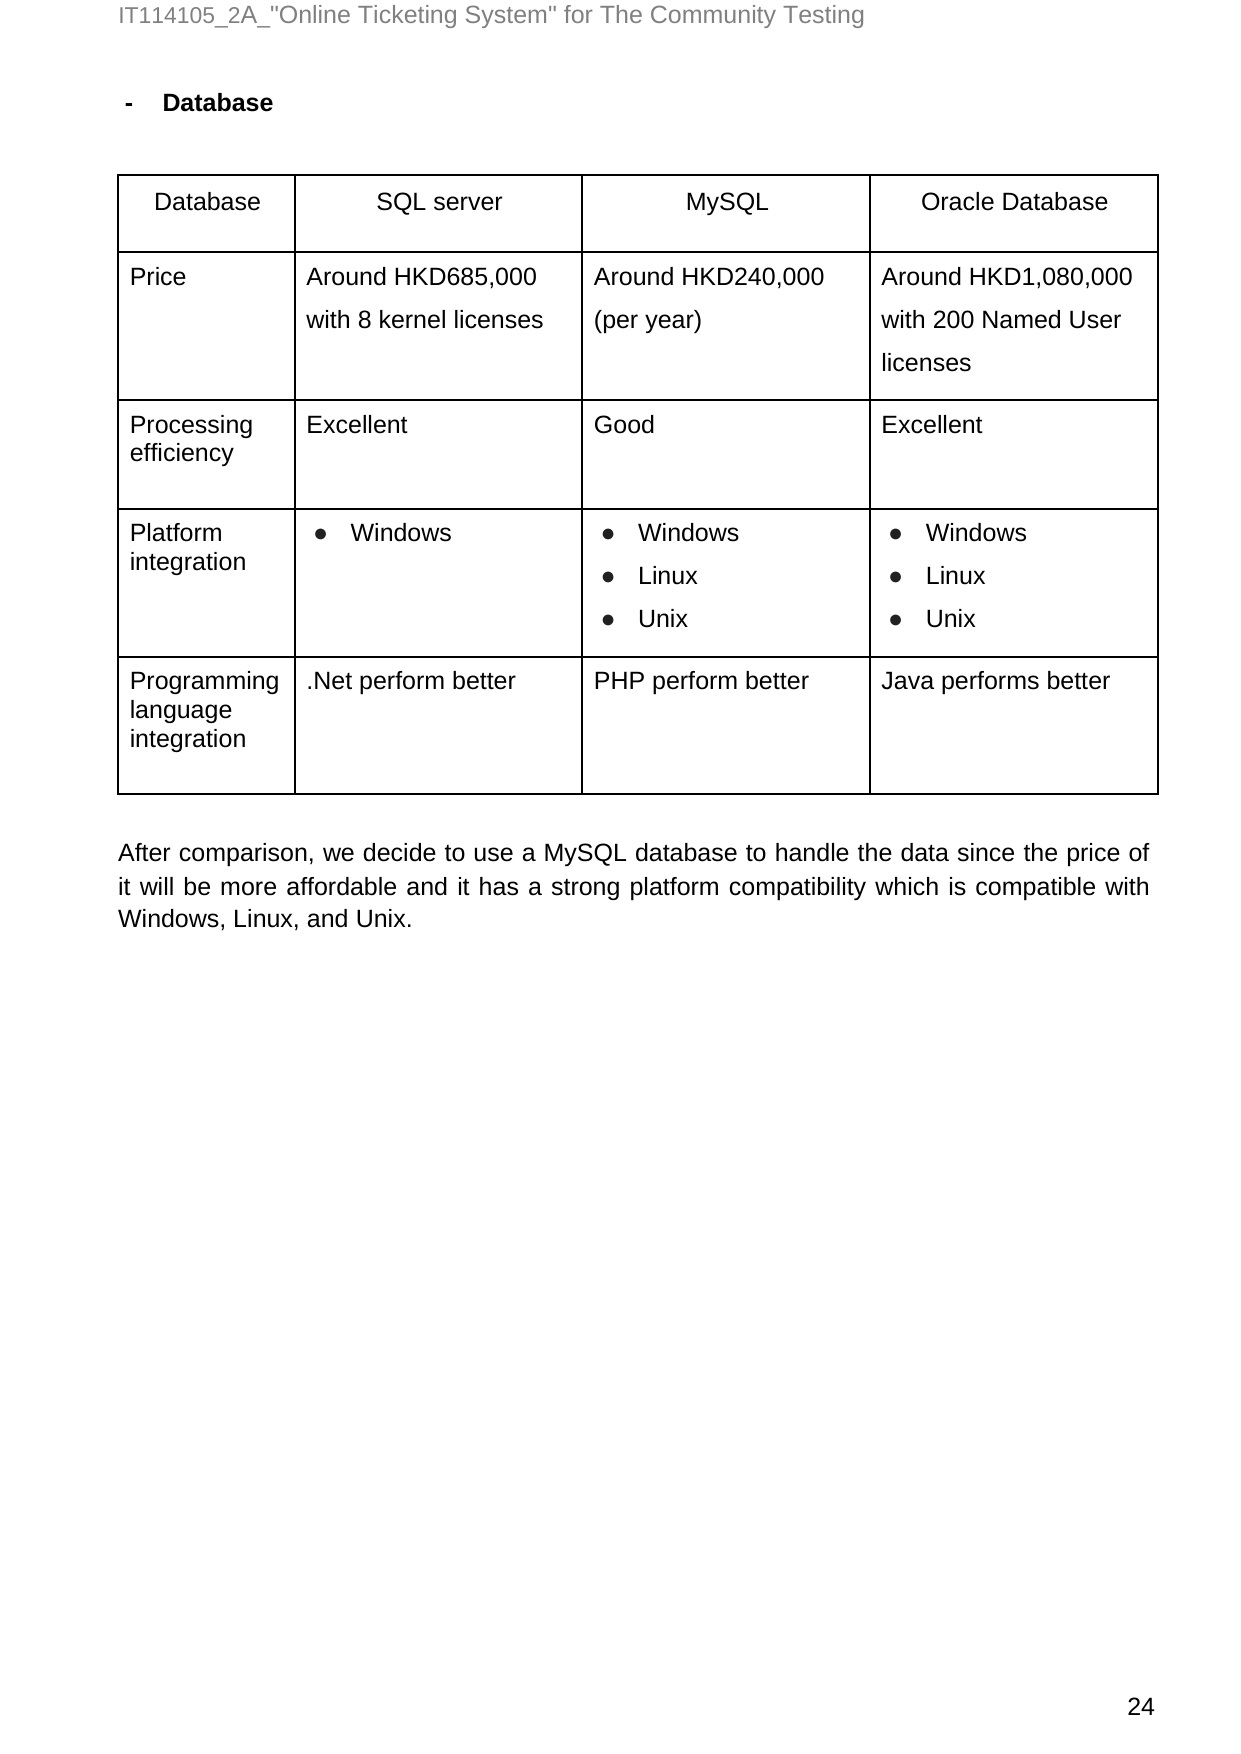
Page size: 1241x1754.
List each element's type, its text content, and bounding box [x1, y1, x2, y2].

table_cell Around HKD1,080,000 with 200 Named User licenses [871, 253, 1157, 399]
table_cell Good [583, 401, 869, 507]
table_header Oracle Database [871, 176, 1157, 251]
table_header MySQL [583, 176, 869, 251]
table_header Database [119, 176, 294, 251]
table_cell Excellent [296, 401, 581, 507]
table_cell Windows [296, 510, 581, 656]
table_cell Excellent [871, 401, 1157, 507]
list Database [124, 88, 1171, 117]
table_cell Around HKD240,000 (per year) [583, 253, 869, 399]
table_cell .Net perform better [296, 658, 581, 793]
table_cell Programming language integration [119, 658, 294, 793]
table_header SQL server [296, 176, 581, 251]
table_cell Java performs better [871, 658, 1157, 793]
table_cell Processing efficiency [119, 401, 294, 507]
table_cell Windows Linux Unix [871, 510, 1157, 656]
text After comparison, we decide to use a MySQL database to handle the data since the price of it will be more affordable and it has a strong platform compatibility which is compatible with Windows, Linux, and Unix. [118, 838, 1152, 933]
table_cell Around HKD685,000 with 8 kernel licenses [296, 253, 581, 399]
table_cell Price [119, 253, 294, 399]
table_cell Windows Linux Unix [583, 510, 869, 656]
table_cell PHP perform better [583, 658, 869, 793]
table_cell Platform integration [119, 510, 294, 656]
